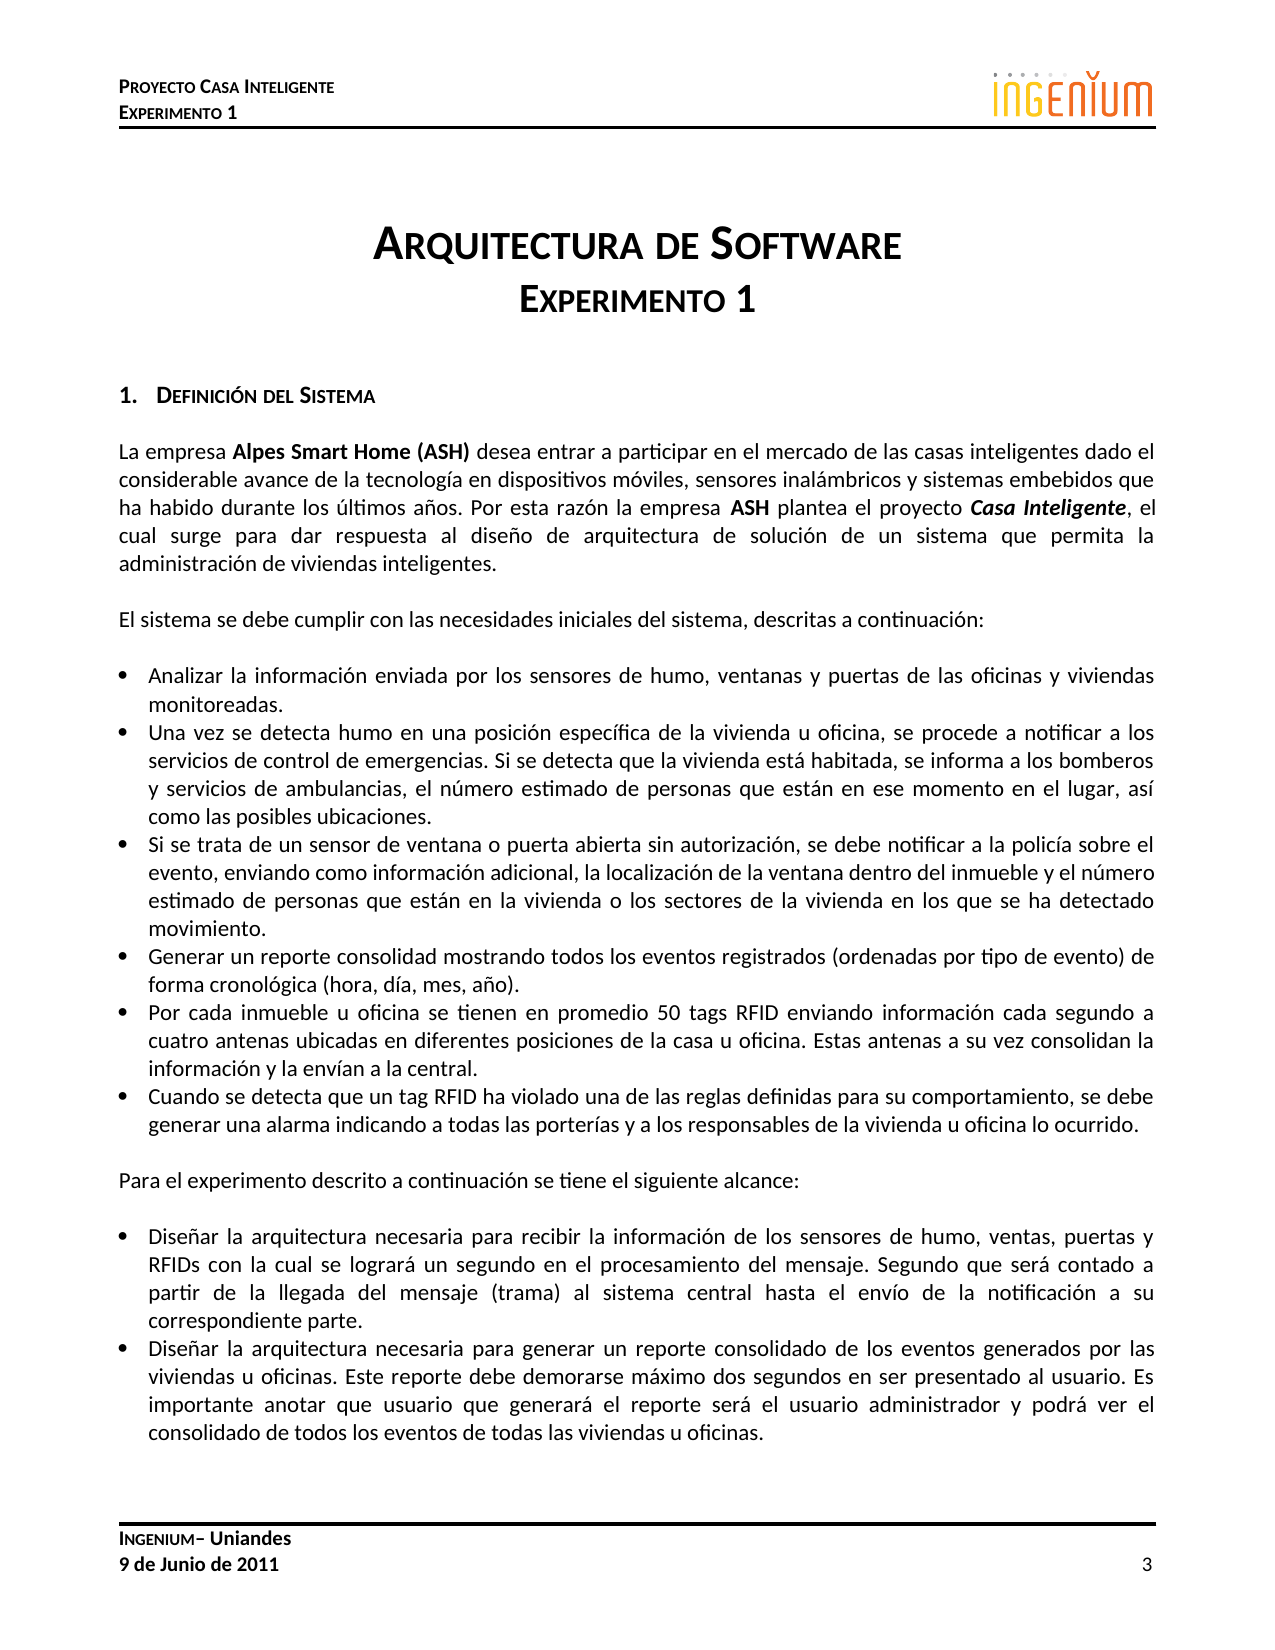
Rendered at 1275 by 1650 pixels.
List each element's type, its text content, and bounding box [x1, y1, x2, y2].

list Generar un reporte consolidad mostrando todos los eventos registrados (ordenadas por tipo de evento) de forma cronológica (hora, día, mes, año). [118, 942, 1156, 998]
text Experimento 1 [118, 272, 1156, 323]
text Arquitectura de Software [118, 211, 1156, 272]
list Una vez se detecta humo en una posición específica de la vivienda u oficina, se procede a notificar a los servicios de control de emergencias. Si se detecta que la vivienda está habitada, se informa a los bomberos y servicios de ambulancias, el número estimado de personas que están en ese momento en el lugar, así como las posibles ubicaciones. [118, 718, 1156, 830]
picture [993, 71, 1158, 127]
list Diseñar la arquitectura necesaria para recibir la información de los sensores de humo, ventas, puertas y RFIDs con la cual se logrará un segundo en el procesamiento del mensaje. Segundo que será contado a partir de la llegada del mensaje (trama) al sistema central hasta el envío de la notificación a su correspondiente parte. [118, 1222, 1156, 1334]
list Si se trata de un sensor de ventana o puerta abierta sin autorización, se debe notificar a la policía sobre el evento, enviando como información adicional, la localización de la ventana dentro del inmueble y el número estimado de personas que están en la vivienda o los sectores de la vivienda en los que se ha detectado movimiento. [118, 830, 1156, 942]
list Diseñar la arquitectura necesaria para generar un reporte consolidado de los eventos generados por las viviendas u oficinas. Este reporte debe demorarse máximo dos segundos en ser presentado al usuario. Es importante anotar que usuario que generará el reporte será el usuario administrador y podrá ver el consolidado de todos los eventos de todas las viviendas u oficinas. [118, 1334, 1156, 1446]
list Cuando se detecta que un tag RFID ha violado una de las reglas definidas para su comportamiento, se debe generar una alarma indicando a todas las porterías y a los responsables de la vivienda u oficina lo ocurrido. [118, 1082, 1156, 1138]
text El sistema se debe cumplir con las necesidades iniciales del sistema, descritas a continuación: [118, 606, 1156, 634]
list Definición del Sistema [118, 379, 1156, 409]
text Para el experimento descrito a continuación se tiene el siguiente alcance: [118, 1166, 1156, 1194]
list Por cada inmueble u oficina se tienen en promedio 50 tags RFID enviando información cada segundo a cuatro antenas ubicadas en diferentes posiciones de la casa u oficina. Estas antenas a su vez consolidan la información y la envían a la central. [118, 998, 1156, 1082]
text La empresa Alpes Smart Home (ASH) desea entrar a participar en el mercado de las casas inteligentes dado el considerable avance de la tecnología en dispositivos móviles, sensores inalámbricos y sistemas embebidos que ha habido durante los últimos años. Por esta razón la empresa ASH plantea el proyecto Casa Inteligente, el cual surge para dar respuesta al diseño de arquitectura de solución de un sistema que permita la administración de viviendas inteligentes. [118, 437, 1156, 578]
list Analizar la información enviada por los sensores de humo, ventanas y puertas de las oficinas y viviendas monitoreadas. [118, 662, 1156, 718]
